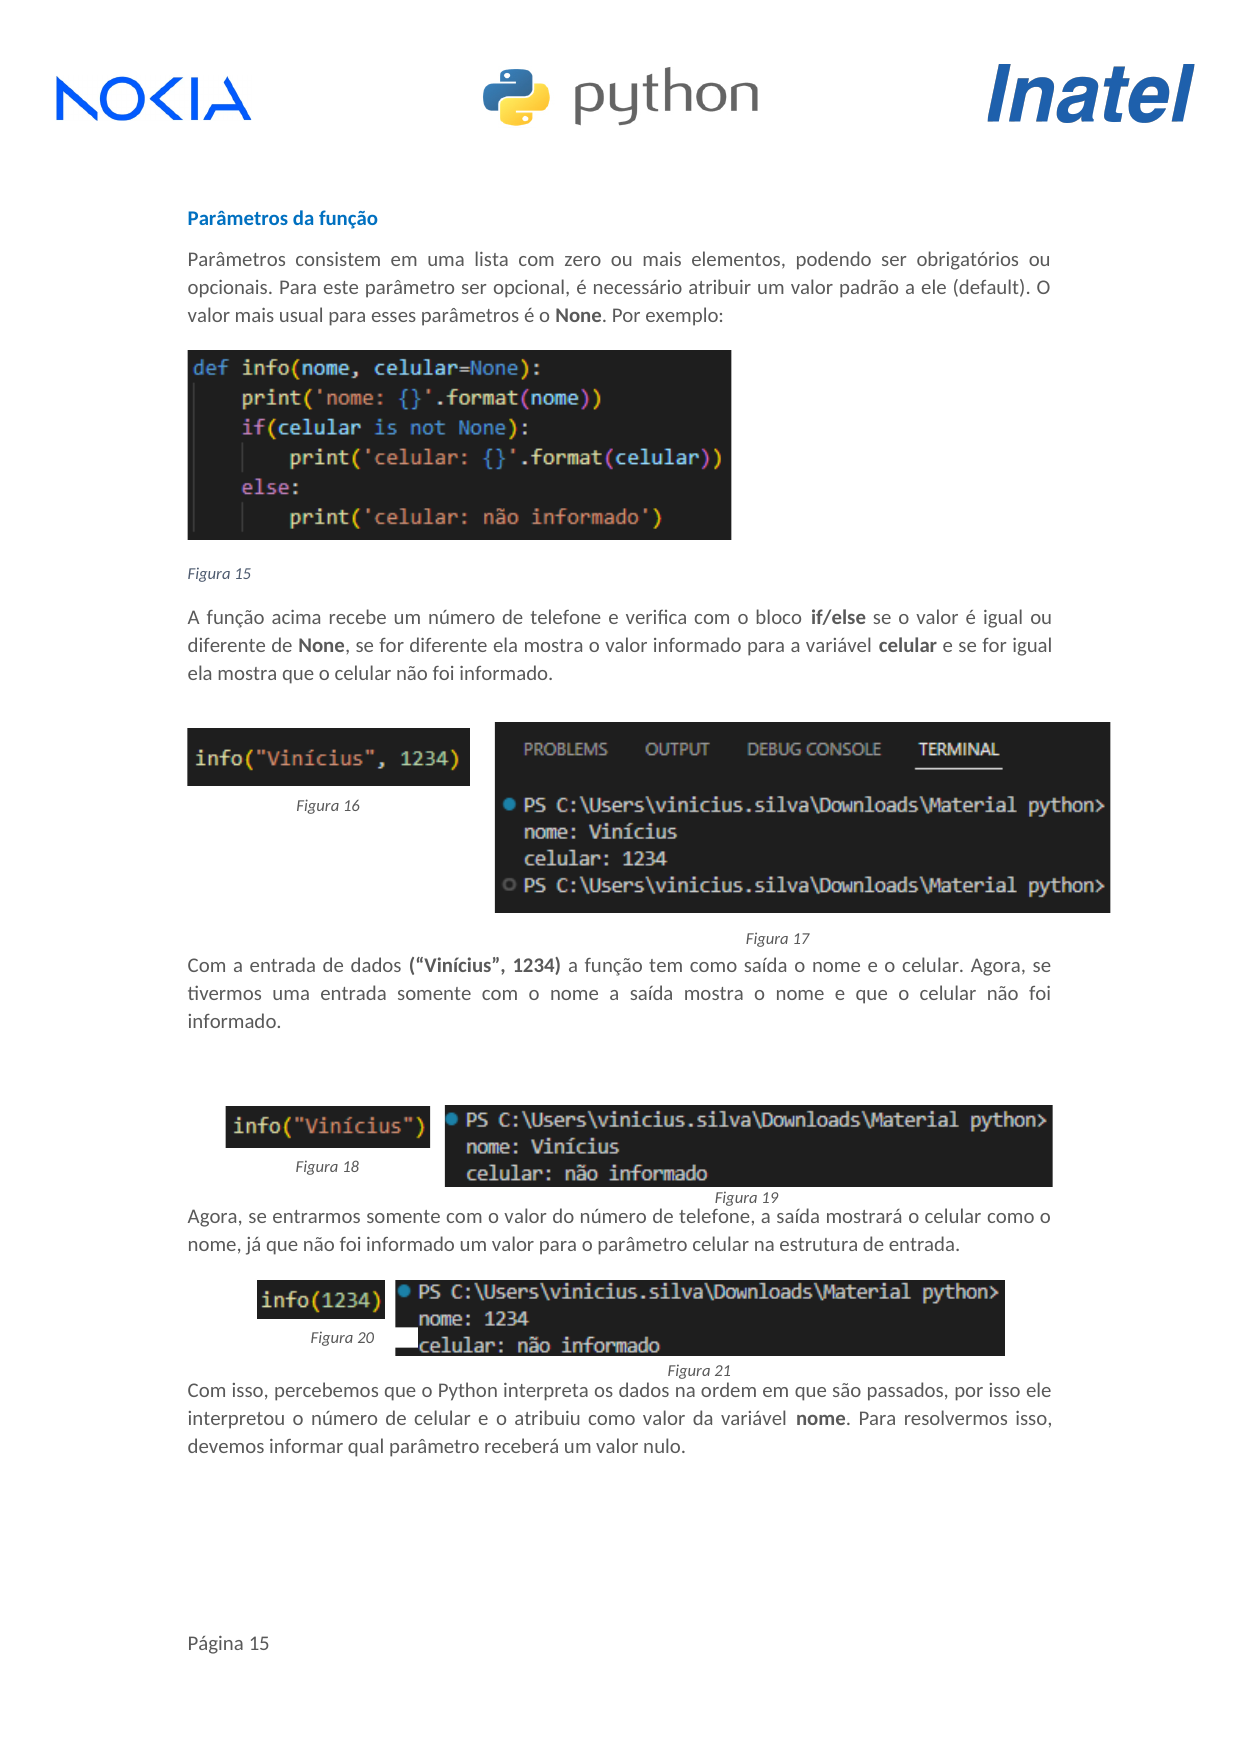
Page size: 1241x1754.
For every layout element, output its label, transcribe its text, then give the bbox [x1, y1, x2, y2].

text Parâmetros consistem em uma lista com zero ou mais elementos, podendo ser obrigatórios ou opcionais. Para este parâmetro ser opcional, é necessário atribuir um valor padrão a ele (default). O valor mais usual para esses parâmetros é o None. Por exemplo: [187, 246, 1053, 327]
picture [187, 350, 732, 540]
picture [987, 64, 1195, 123]
text Com isso, percebemos que o Python interpreta os dados na ordem em que são passados, por isso ele interpretou o número de celular e o atribuiu como valor da variável nome. Para resolvermos isso, devemos informar qual parâmetro receberá um valor nulo. [187, 1377, 1053, 1459]
picture [395, 1280, 1005, 1356]
text A função acima recebe um número de telefone e verifica com o bloco if/else se o valor é igual ou diferente de None, se for diferente ela mostra o valor informado para a variável celular e se for igual ela mostra que o celular não foi informado. [187, 604, 1053, 685]
subtitle Parâmetros da função [187, 206, 1053, 231]
text Com a entrada de dados (“Vinícius”, 1234) a função tem como saída o nome e o celular. Agora, se tivermos uma entrada somente com o nome a saída mostra o nome e que o celular não foi informado. [187, 952, 1053, 1034]
picture [257, 1280, 385, 1319]
picture [225, 1106, 431, 1148]
picture [187, 728, 470, 786]
picture [494, 722, 1111, 913]
picture [481, 63, 760, 128]
text Agora, se entrarmos somente com o valor do número de telefone, a saída mostrará o celular como o nome, já que não foi informado um valor para o parâmetro celular na estrutura de entrada. [187, 1203, 1053, 1257]
picture [54, 75, 252, 121]
picture [444, 1105, 1053, 1187]
